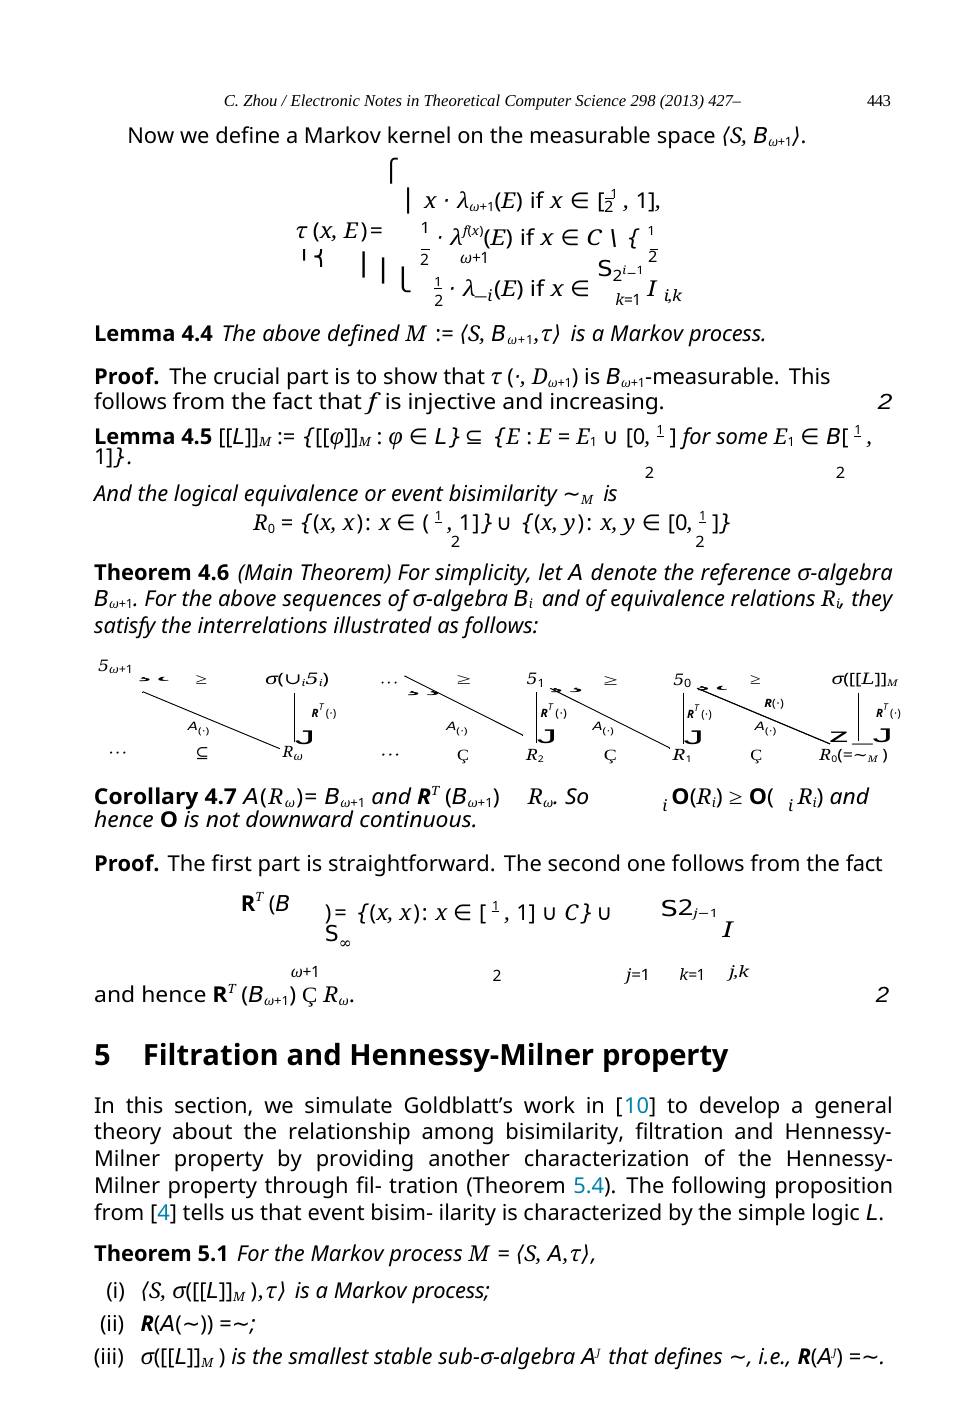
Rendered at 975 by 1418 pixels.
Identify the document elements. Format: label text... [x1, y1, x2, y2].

text ··· Ç R2 [380, 747, 550, 764]
text Ç R0(=~M ) [750, 747, 912, 764]
list ⟨S, σ([[L]]M ),τ⟩ is a Markov process; [106, 1275, 912, 1304]
text S2j−1 I [660, 887, 912, 925]
text 2 2 [71, 468, 846, 481]
text In this section, we simulate Goldblatt’s work in [10] to develop a general theory about the relationship among bisimilarity, filtration and Hennessy-Milner property by providing another characterization of the Hennessy-Milner property through fil- tration (Theorem 5.4). The following proposition from [4] tells us that event bisim- ilarity is characterized by the simple logic L. [94, 1092, 893, 1227]
text ≥ 50 ¸˛ [603, 668, 737, 692]
text Proof. The first part is straightforward. The second one follows from the fact [94, 848, 912, 878]
text A(·) [339, 722, 468, 737]
text Lemma 4.5 [[L]]M := {[[φ]]M : φ ∈ L}⊆ {E : E = E1 ∪ [0, 1 ] for some E1 ∈ B[ 1 , 1]}. [94, 428, 912, 468]
text RT (·) [540, 707, 591, 721]
text 2 2 [451, 534, 912, 551]
text A(·) [473, 722, 536, 737]
text (E) if x ∈ S2i−1 I [494, 264, 912, 304]
text )= {(x, x): x ∈ [ 1 , 1] ∪ C}∪ S∞ [324, 887, 643, 969]
text RT (·) [687, 707, 737, 722]
text ⎧⎪ x · λω+1(E) if x ∈ [ 1 , 1], [131, 158, 912, 215]
text ··· ¸¸ [380, 670, 444, 696]
text R0 = {(x, x): x ∈ ( 1 , 1]}∪ {(x, y): x, y ∈ [0, 1 ]} [526, 514, 726, 534]
text z_J [828, 724, 912, 747]
text A(·) [295, 722, 326, 737]
text 1 · λ [434, 273, 493, 303]
text R0 = {(x, x): x ∈ ( 1 , 1]}∪ {(x, y): x, y ∈ [0, 1 ]} [305, 514, 488, 534]
subtitle Filtration and Hennessy-Milner property [94, 1034, 912, 1074]
text ··· ⊆ Rω [108, 747, 309, 764]
text 2 ω+1 [420, 252, 493, 268]
text RT (B [71, 887, 291, 917]
text A(·) [684, 722, 776, 737]
text Theorem 5.1 For the Markov process M = ⟨S, A,τ⟩, [94, 1238, 912, 1268]
text ⎪⎪⎩ [71, 252, 413, 292]
text Lemma 4.4 The above deﬁned M := ⟨S, Bω+1,τ⟩ is a Markov process. [94, 318, 912, 348]
text Now we define a Markov kernel on the measurable space ⟨S, Bω+1⟩. [127, 120, 912, 150]
text Theorem 4.6 (Main Theorem) For simplicity, let A denote the reference σ-algebra Bω+1. For the above sequences of σ-algebra Bi and of equivalence relations Ri, they satisfy the interrelations illustrated as follows: [94, 559, 893, 639]
text RT (·) [187, 706, 294, 720]
text and hence RT (Bω+1) Ç Rω. 2 [94, 979, 912, 1009]
text ≥ σ([[L]]M [750, 668, 912, 689]
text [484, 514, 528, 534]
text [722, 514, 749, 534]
list σ([[L]]M ) is the smallest stable sub-σ-algebra Aj that deﬁnes ∼, i.e., R(Aj) =∼. [94, 1341, 912, 1371]
text ≥ 51 ¸¸ [457, 670, 591, 693]
list R(A(∼)) =∼; [100, 1308, 912, 1338]
text ≥ σ(∪i5i) [195, 668, 340, 689]
text And the logical equivalence or event bisimilarity ∼M is [94, 481, 912, 507]
text A(·) [537, 722, 614, 737]
text A(·) [71, 722, 294, 737]
text Corollary 4.7 A(Rω)= Bω+1 and RT (Bω+1) Rω. So i O(Ri) ≥ O( i Ri) and hence O is not downward continuous. [94, 782, 887, 834]
text A(·) [618, 722, 683, 737]
text 5ω+1 ¸˛ [98, 655, 183, 682]
text RT (·) [295, 706, 336, 720]
text Ç R1 [603, 747, 697, 764]
text Proof. The crucial part is to show that τ (·, Dω+1) is Bω+1-measurable. This follows from the fact that f is injective and increasing. 2 [94, 364, 893, 416]
